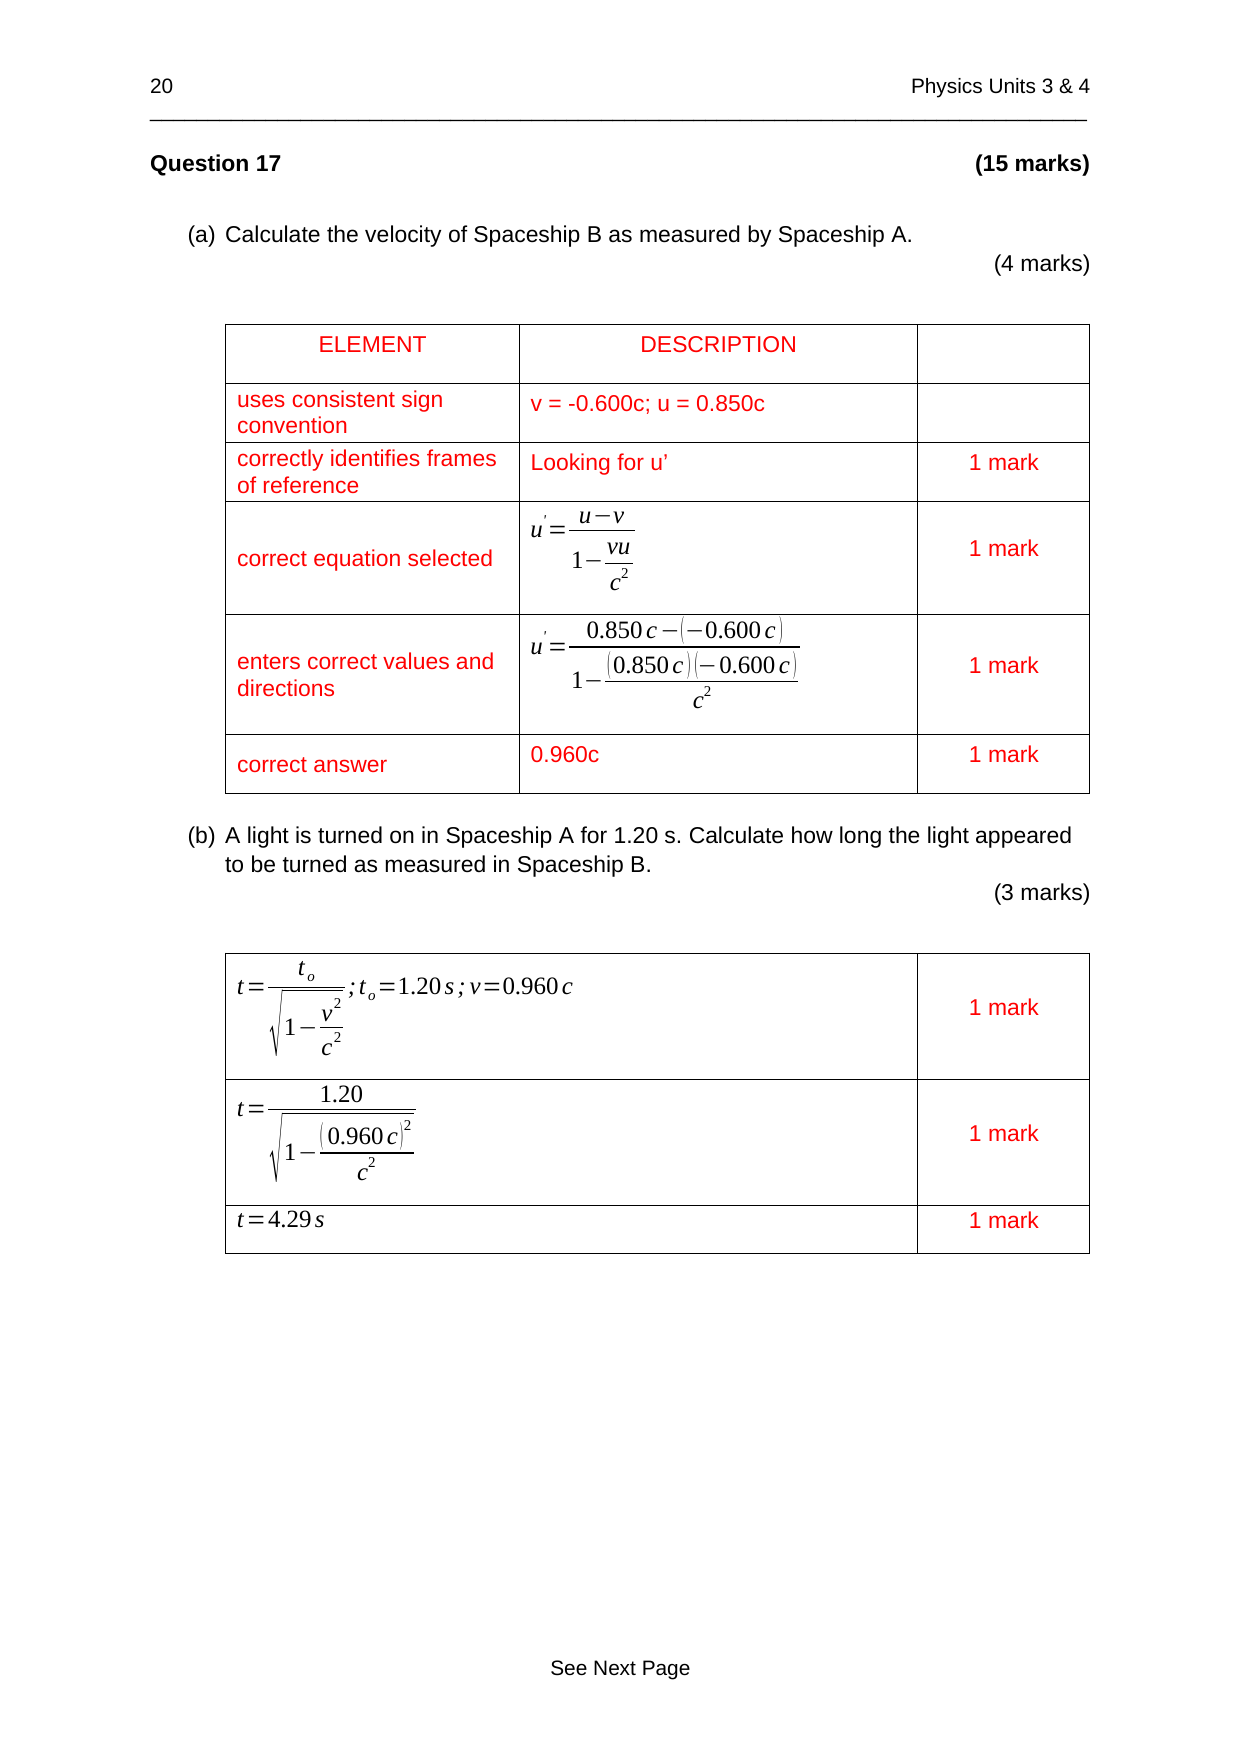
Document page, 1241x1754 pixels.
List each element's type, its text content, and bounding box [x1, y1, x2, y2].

table_cell [226, 1206, 917, 1253]
table_cell 1 mark [918, 615, 1089, 734]
list Calculate the velocity of Spaceship B as measured by Spaceship A. [187, 221, 1090, 248]
list A light is turned on in Spaceship A for 1.20 s. Calculate how long the light appeared to be turned as measured in Spaceship B. [187, 822, 1090, 877]
text Question 17 (15 marks) [150, 150, 1090, 176]
table_cell 1 mark [918, 502, 1089, 614]
table_cell [918, 384, 1089, 442]
table_header DESCRIPTION [520, 325, 917, 382]
table_header [918, 325, 1089, 382]
list (4 marks) [225, 250, 1090, 276]
table_cell correctly identifies frames of reference [226, 443, 519, 501]
table_cell Looking for u’ [520, 443, 917, 501]
table_cell 0.960c [520, 735, 917, 793]
table_cell [520, 615, 917, 734]
table_cell correct equation selected [226, 502, 519, 614]
table_cell 1 mark [918, 443, 1089, 501]
table_cell [520, 502, 917, 614]
list (3 marks) [225, 879, 1090, 906]
table_cell correct answer [226, 735, 519, 793]
table_header ELEMENT [226, 325, 519, 382]
table_header [226, 954, 917, 1079]
table_cell enters correct values and directions [226, 615, 519, 734]
table_cell uses consistent sign convention [226, 384, 519, 442]
table_cell 1 mark [918, 735, 1089, 793]
table_cell 1 mark [918, 1206, 1089, 1253]
table_cell [226, 1080, 917, 1205]
table_cell 1 mark [918, 1080, 1089, 1205]
table_cell v = -0.600c; u = 0.850c [520, 384, 917, 442]
table_header 1 mark [918, 954, 1089, 1079]
